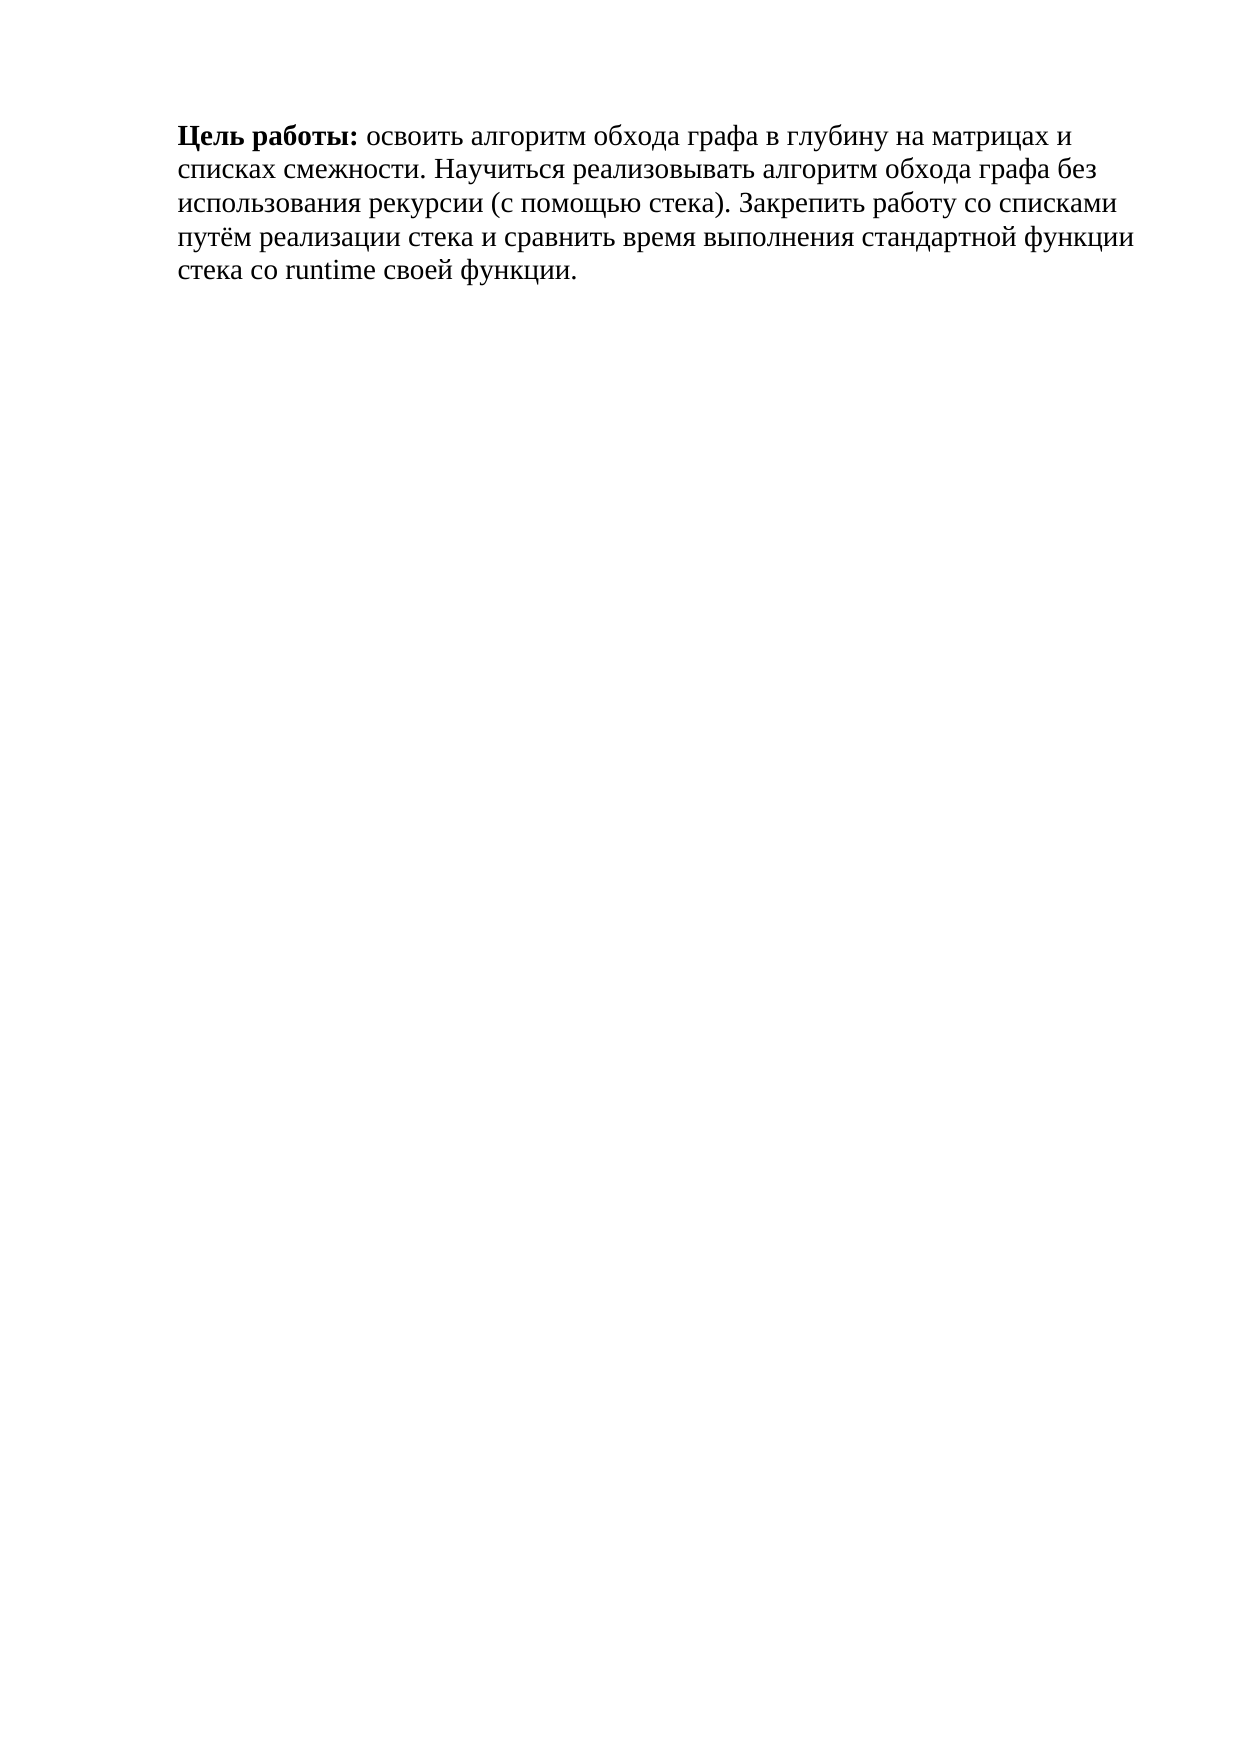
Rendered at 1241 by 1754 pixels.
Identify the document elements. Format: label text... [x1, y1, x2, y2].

text Цель работы: освоить алгоритм обхода графа в глубину на матрицах и списках смежности. Научиться реализовывать алгоритм обхода графа без использования рекурсии (с помощью стека). Закрепить работу со списками путём реализации стека и сравнить время выполнения стандартной функции стека со runtime своей функции. [177, 118, 1152, 286]
